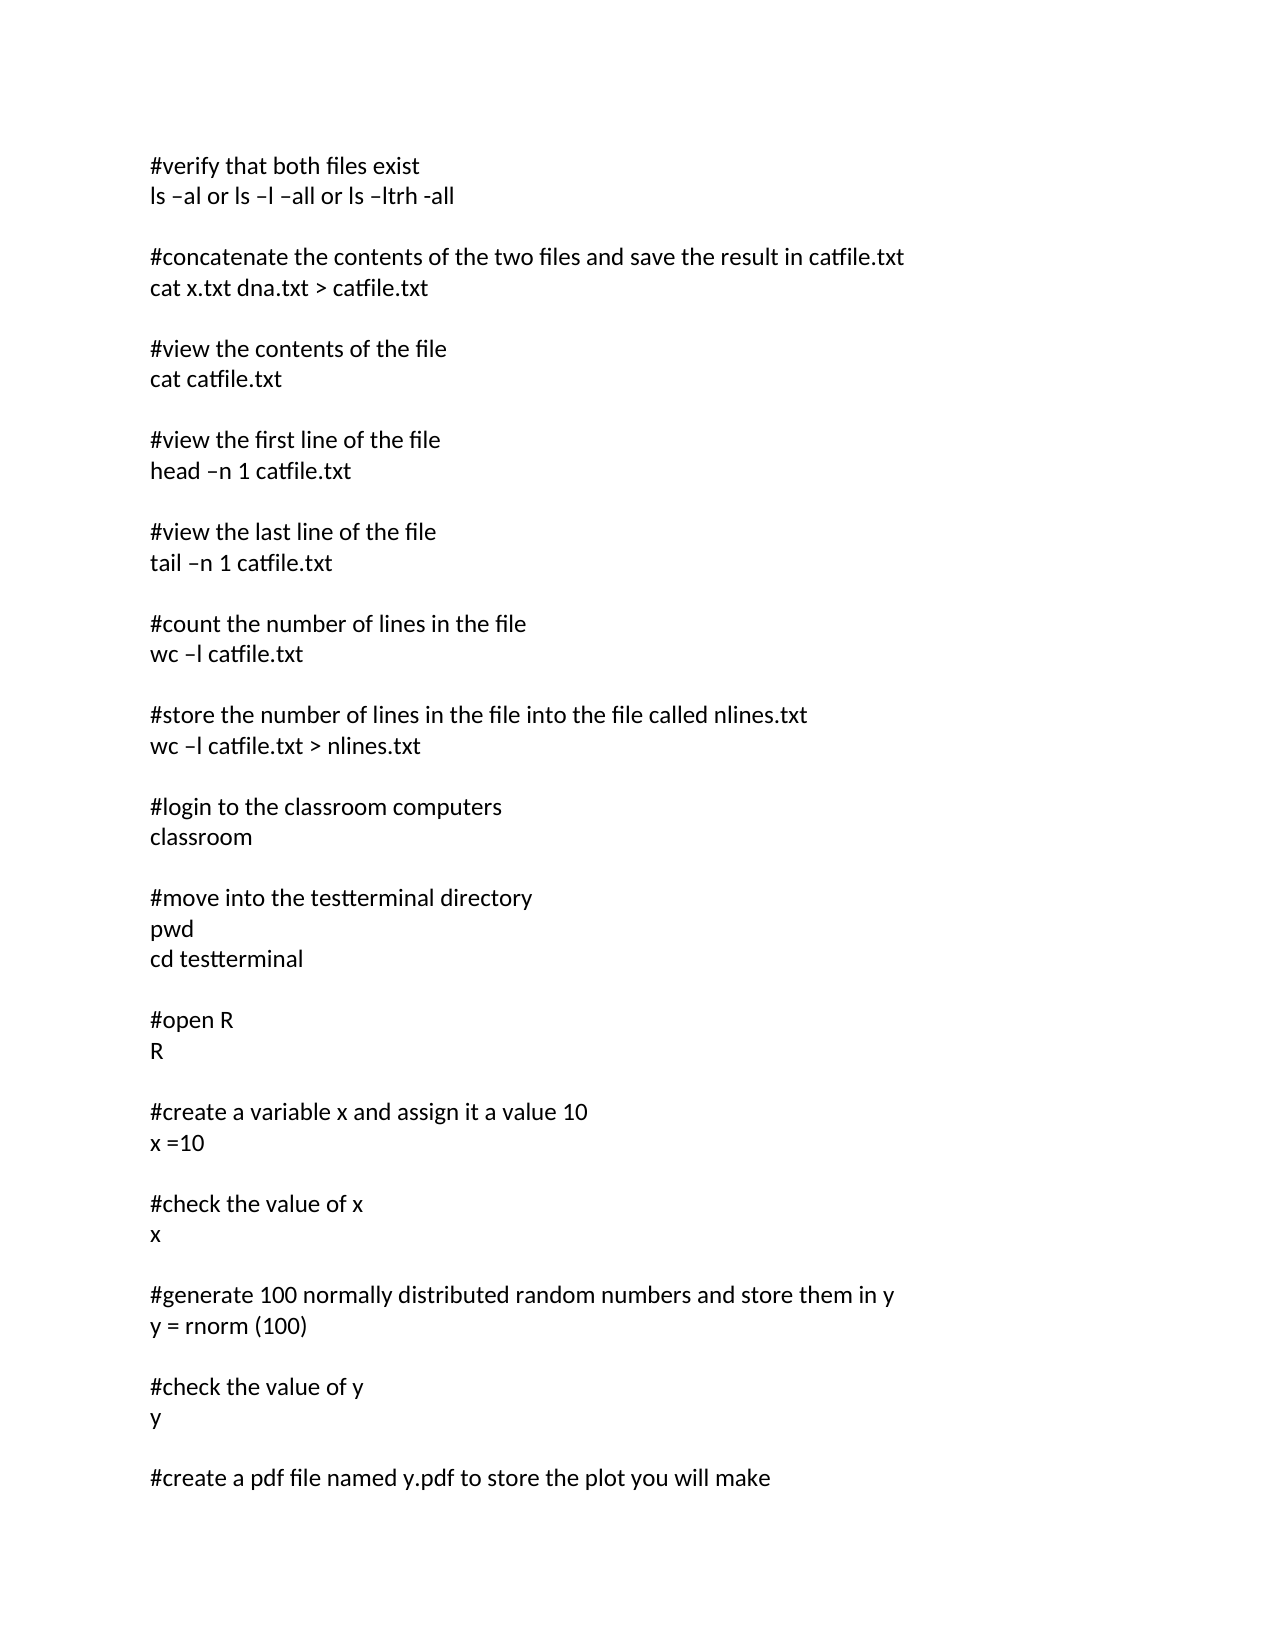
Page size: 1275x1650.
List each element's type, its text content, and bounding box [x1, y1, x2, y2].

text R [150, 1035, 1125, 1066]
text cd testterminal [150, 943, 1125, 974]
text ls –al or ls –l –all or ls –ltrh -all [150, 181, 1125, 211]
text #concatenate the contents of the two files and save the result in catfile.txt [150, 242, 1125, 272]
text y = rnorm (100) [150, 1310, 1125, 1340]
text pwd [150, 913, 1125, 943]
text #generate 100 normally distributed random numbers and store them in y [150, 1279, 1125, 1310]
text #check the value of y [150, 1371, 1125, 1401]
text #move into the testterminal directory [150, 882, 1125, 913]
text x [150, 1218, 1125, 1249]
text #verify that both files exist [150, 150, 1125, 181]
text #view the last line of the file [150, 516, 1125, 547]
text #count the number of lines in the file [150, 608, 1125, 638]
text #create a variable x and assign it a value 10 [150, 1096, 1125, 1127]
text wc –l catfile.txt > nlines.txt [150, 730, 1125, 760]
text cat catfile.txt [150, 364, 1125, 394]
text #view the first line of the file [150, 425, 1125, 455]
text #view the contents of the file [150, 333, 1125, 364]
text #open R [150, 1004, 1125, 1035]
text #check the value of x [150, 1188, 1125, 1218]
text wc –l catfile.txt [150, 638, 1125, 669]
text classroom [150, 821, 1125, 852]
text #create a pdf file named y.pdf to store the plot you will make [150, 1462, 1125, 1493]
text cat x.txt dna.txt > catfile.txt [150, 272, 1125, 303]
text #login to the classroom computers [150, 791, 1125, 821]
text #store the number of lines in the file into the file called nlines.txt [150, 699, 1125, 730]
text x =10 [150, 1127, 1125, 1157]
text y [150, 1401, 1125, 1432]
text tail –n 1 catfile.txt [150, 547, 1125, 577]
text head –n 1 catfile.txt [150, 455, 1125, 486]
